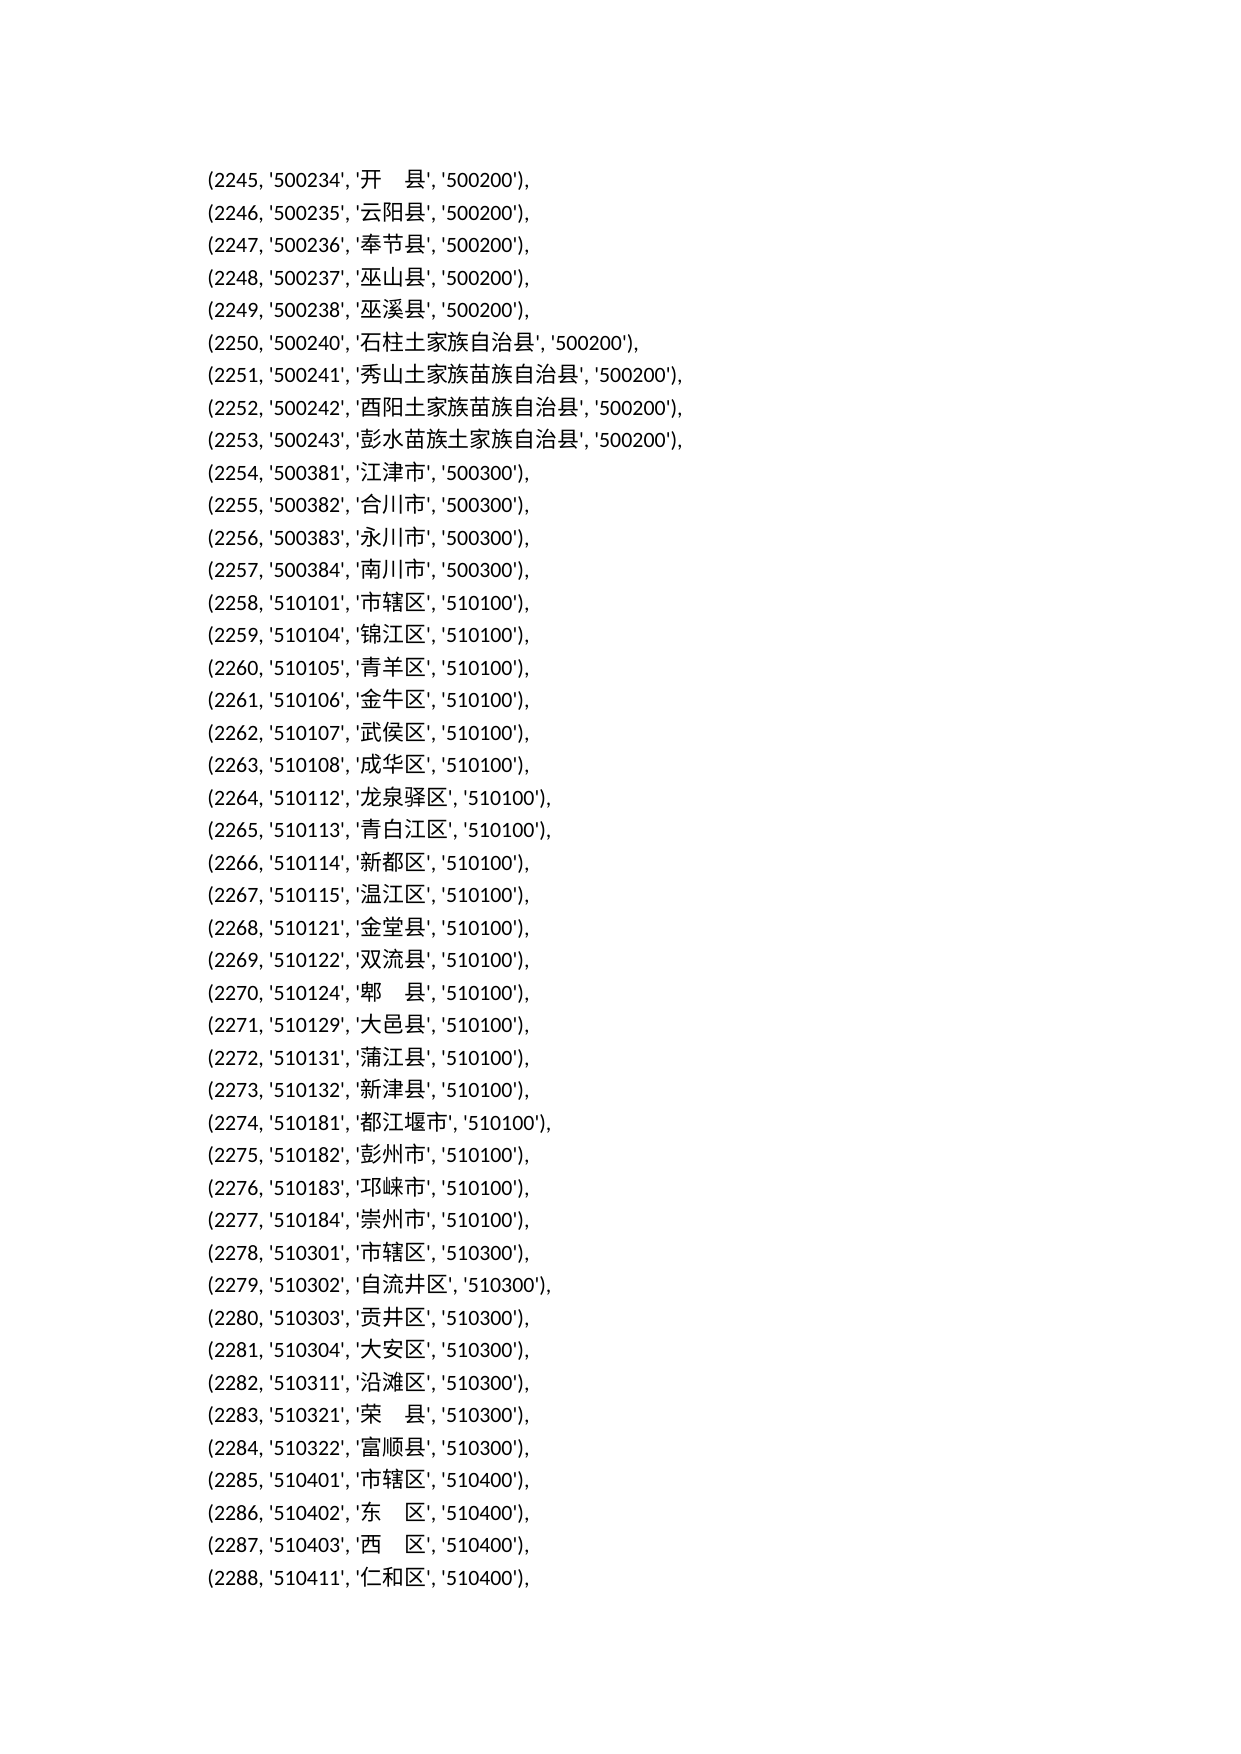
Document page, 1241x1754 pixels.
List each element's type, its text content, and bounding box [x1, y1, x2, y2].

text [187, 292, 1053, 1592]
text (2245, '500234', '开 县', '500200'), [187, 162, 1053, 194]
text (2246, '500235', '云阳县', '500200'), [187, 194, 1053, 227]
text (2247, '500236', '奉节县', '500200'), [187, 227, 1053, 259]
text (2248, '500237', '巫山县', '500200'), [187, 259, 1053, 292]
